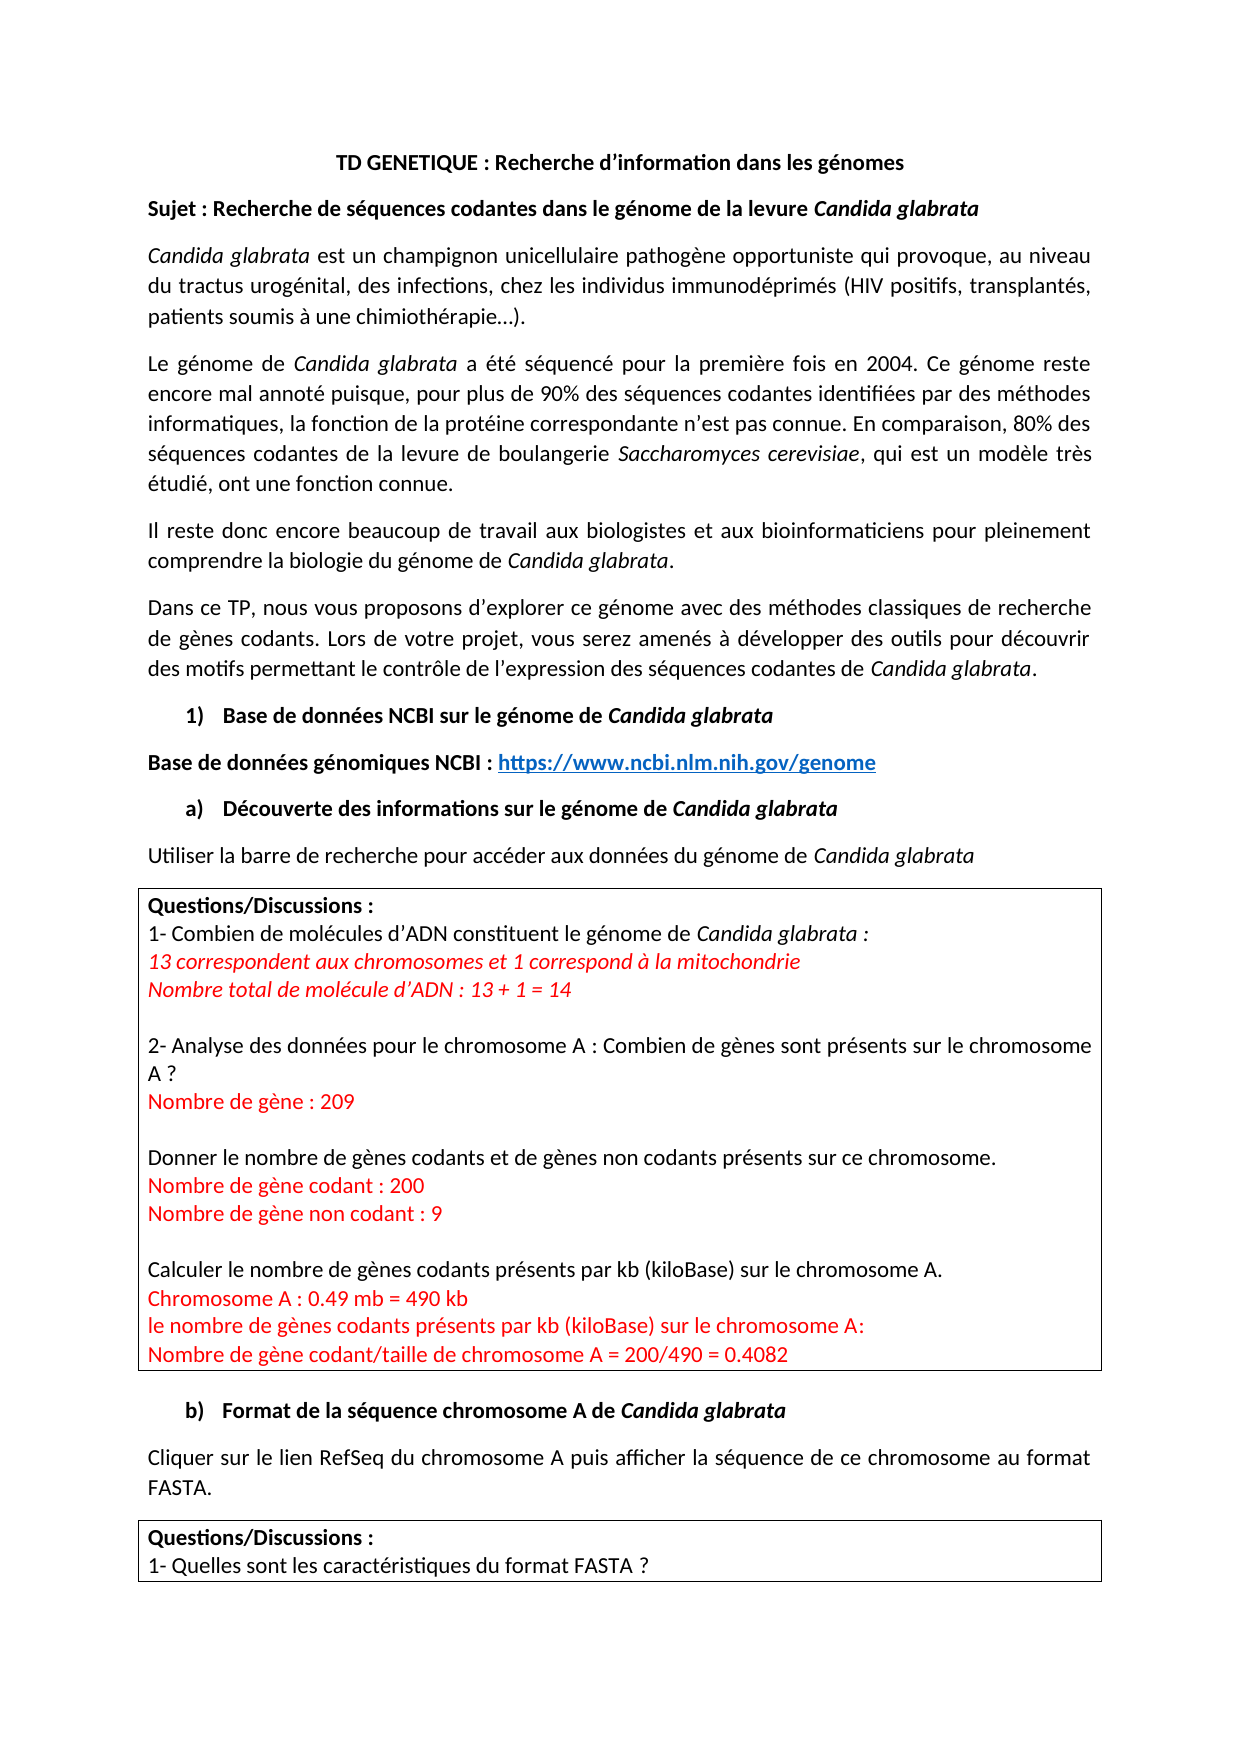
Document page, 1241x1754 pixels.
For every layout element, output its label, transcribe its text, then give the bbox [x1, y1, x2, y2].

list Base de données NCBI sur le génome de Candida glabrata [185, 701, 1093, 729]
text Questions/Discussions : [139, 1521, 1101, 1548]
list Donner le nombre de gènes codants et de gènes non codants présents sur ce chromosome. [148, 1143, 1093, 1172]
list Combien de molécules d’ADN constituent le génome de Candida glabrata : [148, 919, 1093, 947]
list Découverte des informations sur le génome de Candida glabrata [185, 794, 1093, 822]
text Base de données génomiques NCBI : https://www.ncbi.nlm.nih.gov/genome [148, 748, 1093, 776]
list Format de la séquence chromosome A de Candida glabrata [185, 1396, 1093, 1424]
text Cliquer sur le lien RefSeq du chromosome A puis afficher la séquence de ce chromosome au format FASTA. [148, 1443, 1093, 1501]
text 1- Quelles sont les caractéristiques du format FASTA ? [139, 1548, 1101, 1581]
text Sujet : Recherche de séquences codantes dans le génome de la levure Candida glabrata [148, 194, 1093, 222]
text Candida glabrata est un champignon unicellulaire pathogène opportuniste qui provoque, au niveau du tractus urogénital, des infections, chez les individus immunodéprimés (HIV positifs, transplantés, patients soumis à une chimiothérapie…). [148, 241, 1093, 330]
text Le génome de Candida glabrata a été séquencé pour la première fois en 2004. Ce génome reste encore mal annoté puisque, pour plus de 90% des séquences codantes identifiées par des méthodes informatiques, la fonction de la protéine correspondante n’est pas connue. En comparaison, 80% des séquences codantes de la levure de boulangerie Saccharomyces cerevisiae, qui est un modèle très étudié, ont une fonction connue. [148, 349, 1093, 497]
text TD GENETIQUE : Recherche d’information dans les génomes [148, 148, 1093, 176]
text Nombre de gène codant/taille de chromosome A = 200/490 = 0.4082 [139, 1337, 1101, 1370]
list Analyse des données pour le chromosome A : Combien de gènes sont présents sur le chromosome A ? [148, 1031, 1093, 1087]
text Utiliser la barre de recherche pour accéder aux données du génome de Candida glabrata [148, 841, 1093, 869]
list Nombre total de molécule d’ADN : 13 + 1 = 14 [148, 975, 1093, 1003]
text Il reste donc encore beaucoup de travail aux biologistes et aux bioinformaticiens pour pleinement comprendre la biologie du génome de Candida glabrata. [148, 516, 1093, 574]
list Nombre de gène : 209 [148, 1087, 1093, 1116]
list 13 correspondent aux chromosomes et 1 correspond à la mitochondrie [148, 947, 1093, 975]
list Nombre de gène codant : 200 [148, 1172, 1093, 1199]
list Chromosome A : 0.49 mb = 490 kb [148, 1284, 1093, 1312]
text Dans ce TP, nous vous proposons d’explorer ce génome avec des méthodes classiques de recherche de gènes codants. Lors de votre projet, vous serez amenés à développer des outils pour découvrir des motifs permettant le contrôle de l’expression des séquences codantes de Candida glabrata. [148, 593, 1093, 682]
list Nombre de gène non codant : 9 [148, 1199, 1093, 1228]
text Questions/Discussions : [139, 889, 1101, 919]
text le nombre de gènes codants présents par kb (kiloBase) sur le chromosome A: [148, 1312, 1093, 1337]
list Calculer le nombre de gènes codants présents par kb (kiloBase) sur le chromosome A. [148, 1256, 1093, 1284]
